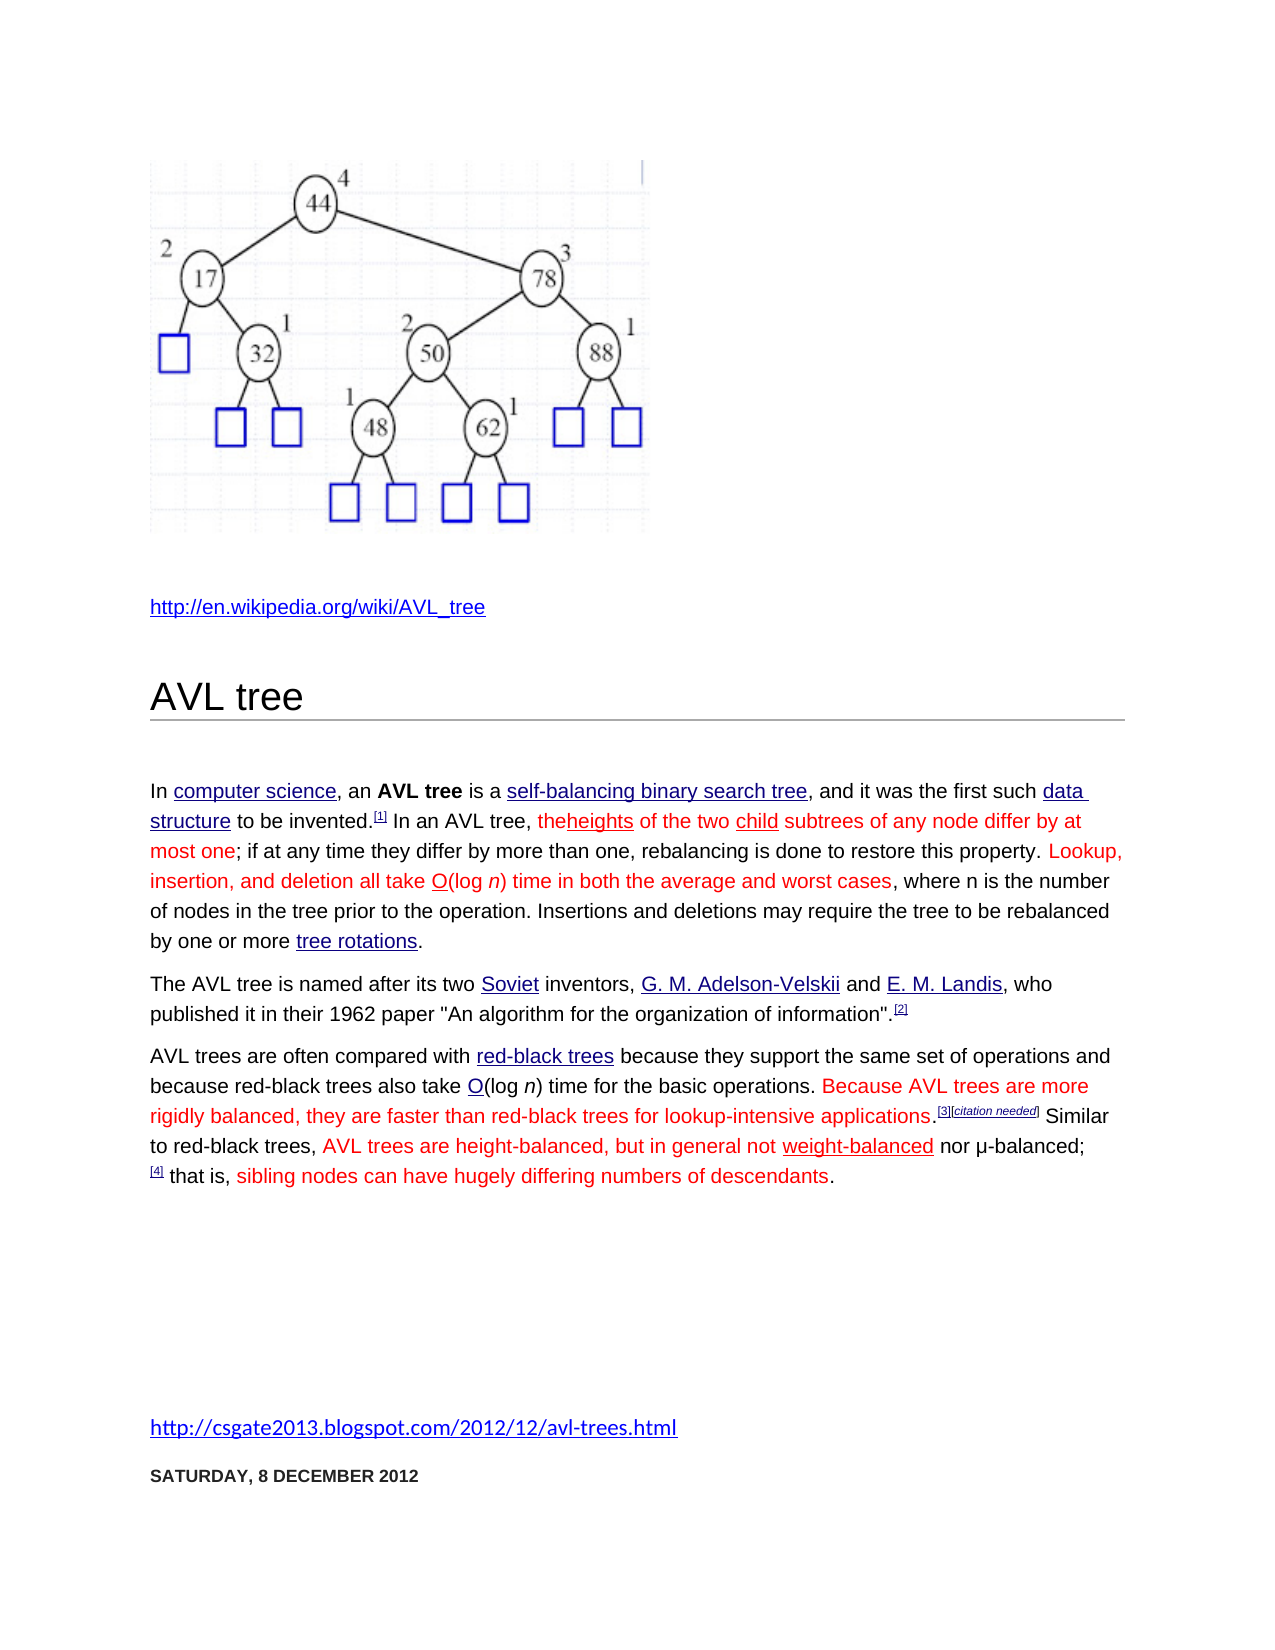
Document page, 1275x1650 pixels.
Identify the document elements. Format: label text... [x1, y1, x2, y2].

text SATURDAY, 8 DECEMBER 2012 [150, 1466, 1125, 1486]
picture [150, 160, 650, 534]
text http://csgate2013.blogspot.com/2012/12/avl-trees.html [150, 1413, 1125, 1441]
text AVL trees are often compared with red-black trees because they support the same set of operations and because red-black trees also take O(log n) time for the basic operations. Because AVL trees are more rigidly balanced, they are faster than red-black trees for lookup-intensive applications.[3][citation needed] Similar to red-black trees, AVL trees are height-balanced, but in general not weight-balanced nor μ-balanced;[4] that is, sibling nodes can have hugely differing numbers of descendants. [150, 1038, 1125, 1188]
text The AVL tree is named after its two Soviet inventors, G. M. Adelson-Velskii and E. M. Landis, who published it in their 1962 paper "An algorithm for the organization of information".[2] [150, 966, 1125, 1026]
subtitle AVL tree [150, 673, 1125, 719]
text In computer science, an AVL tree is a self-balancing binary search tree, and it was the first such data structure to be invented.[1] In an AVL tree, theheights of the two child subtrees of any node differ by at most one; if at any time they differ by more than one, rebalancing is done to restore this property. Lookup, insertion, and deletion all take O(log n) time in both the average and worst cases, where n is the number of nodes in the tree prior to the operation. Insertions and deletions may require the tree to be rebalanced by one or more tree rotations. [150, 773, 1125, 953]
text http://en.wikipedia.org/wiki/AVL_tree [150, 588, 1125, 618]
